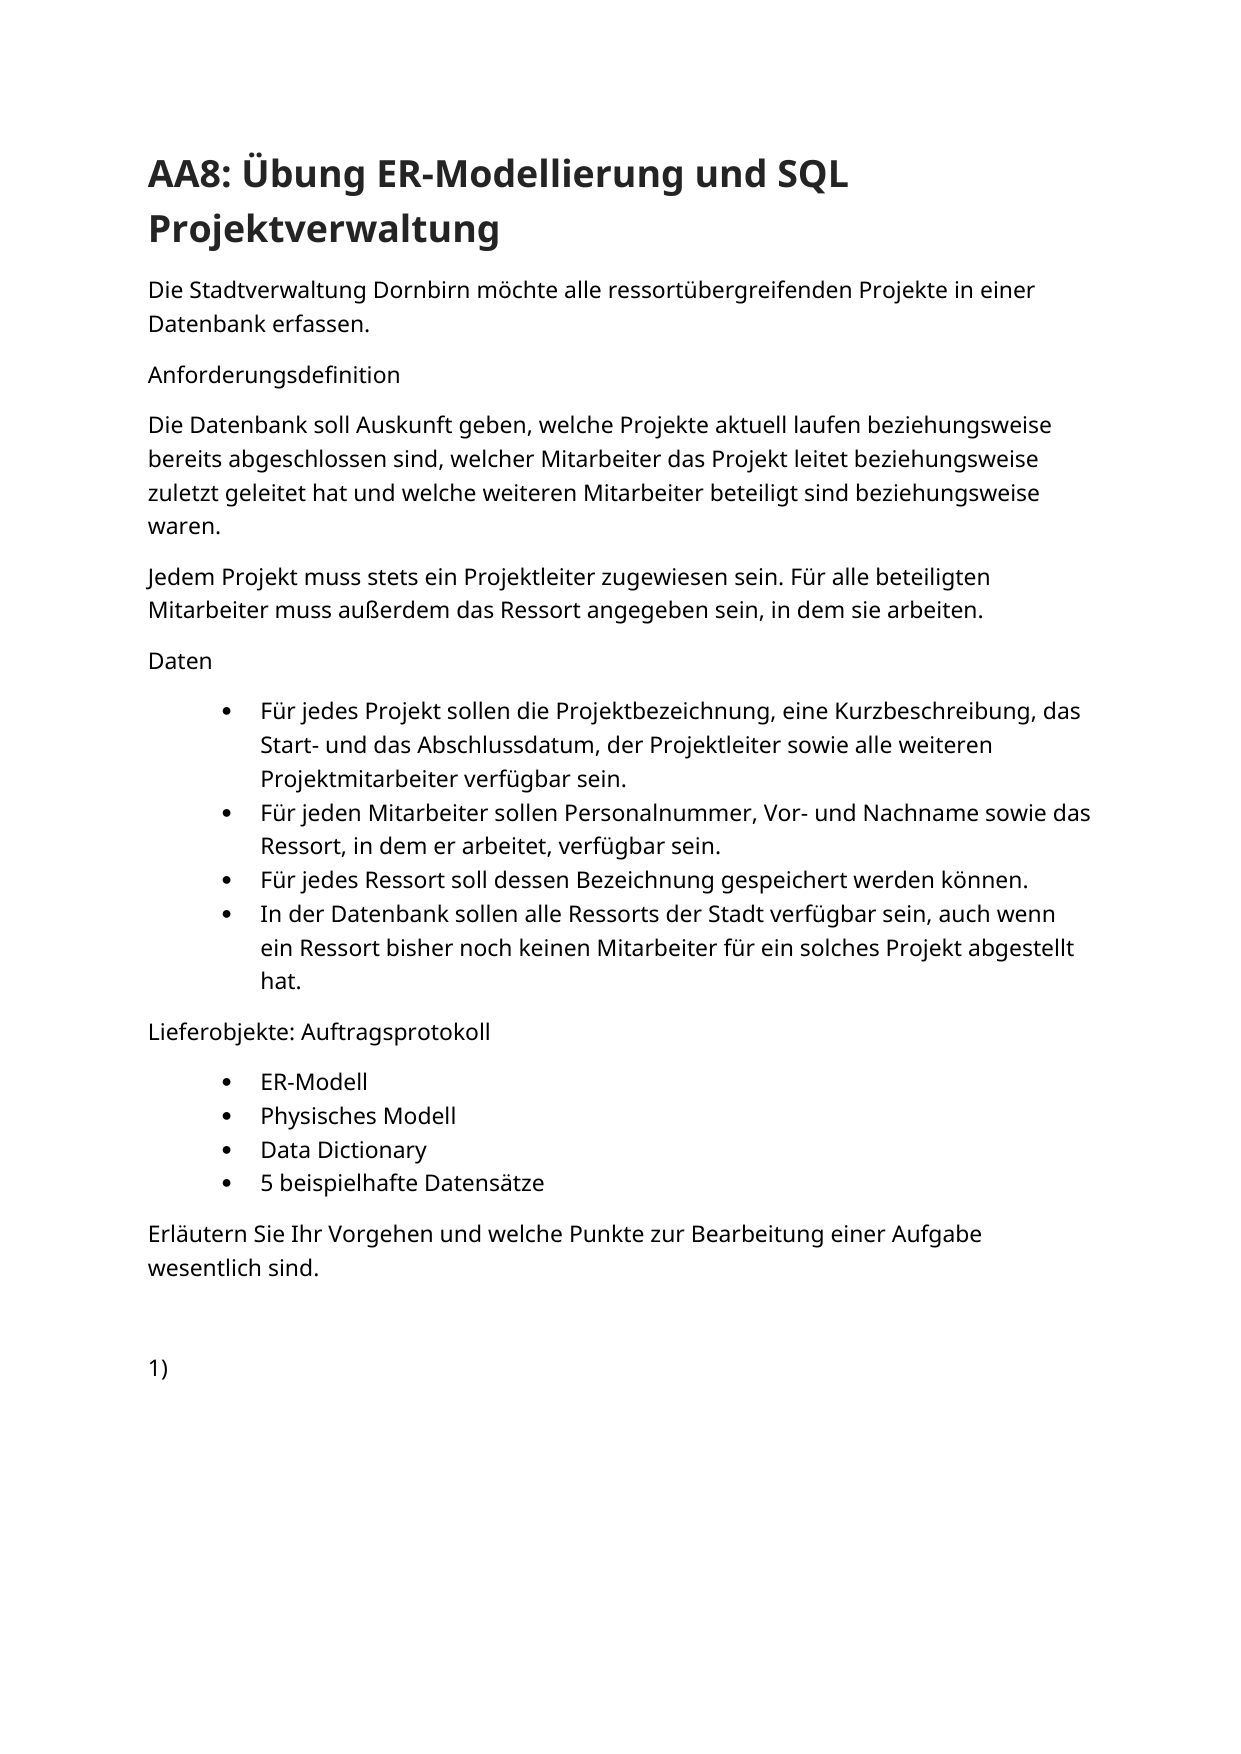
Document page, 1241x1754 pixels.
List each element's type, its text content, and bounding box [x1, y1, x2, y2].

text Daten [148, 645, 1093, 676]
text Anforderungsdefinition [148, 359, 1093, 390]
list 5 beispielhafte Datensätze [223, 1167, 1093, 1199]
list Physisches Modell [223, 1100, 1093, 1131]
text Erläutern Sie Ihr Vorgehen und welche Punkte zur Bearbeitung einer Aufgabe wesentlich sind. [148, 1218, 1093, 1283]
text AA8: Übung ER-Modellierung und SQL Projektverwaltung [148, 148, 1093, 254]
text Lieferobjekte: Auftragsprotokoll [148, 1016, 1093, 1047]
text Die Datenbank soll Auskunft geben, welche Projekte aktuell laufen beziehungsweise bereits abgeschlossen sind, welcher Mitarbeiter das Projekt leitet beziehungsweise zuletzt geleitet hat und welche weiteren Mitarbeiter beteiligt sind beziehungsweise waren. [148, 409, 1093, 542]
list In der Datenbank sollen alle Ressorts der Stadt verfügbar sein, auch wenn ein Ressort bisher noch keinen Mitarbeiter für ein solches Projekt abgestellt hat. [223, 898, 1093, 997]
list Data Dictionary [223, 1134, 1093, 1165]
text Jedem Projekt muss stets ein Projektleiter zugewiesen sein. Für alle beteiligten Mitarbeiter muss außerdem das Ressort angegeben sein, in dem sie arbeiten. [148, 561, 1093, 626]
list Für jedes Ressort soll dessen Bezeichnung gespeichert werden können. [223, 864, 1093, 895]
list Für jedes Projekt sollen die Projektbezeichnung, eine Kurzbeschreibung, das Start- und das Abschlussdatum, der Projektleiter sowie alle weiteren Projektmitarbeiter verfügbar sein. [223, 695, 1093, 794]
text Die Stadtverwaltung Dornbirn möchte alle ressortübergreifenden Projekte in einer Datenbank erfassen. [148, 274, 1093, 339]
text 1) [148, 1352, 1093, 1384]
list Für jeden Mitarbeiter sollen Personalnummer, Vor- und Nachname sowie das Ressort, in dem er arbeitet, verfügbar sein. [223, 797, 1093, 862]
list ER-Modell [223, 1066, 1093, 1097]
